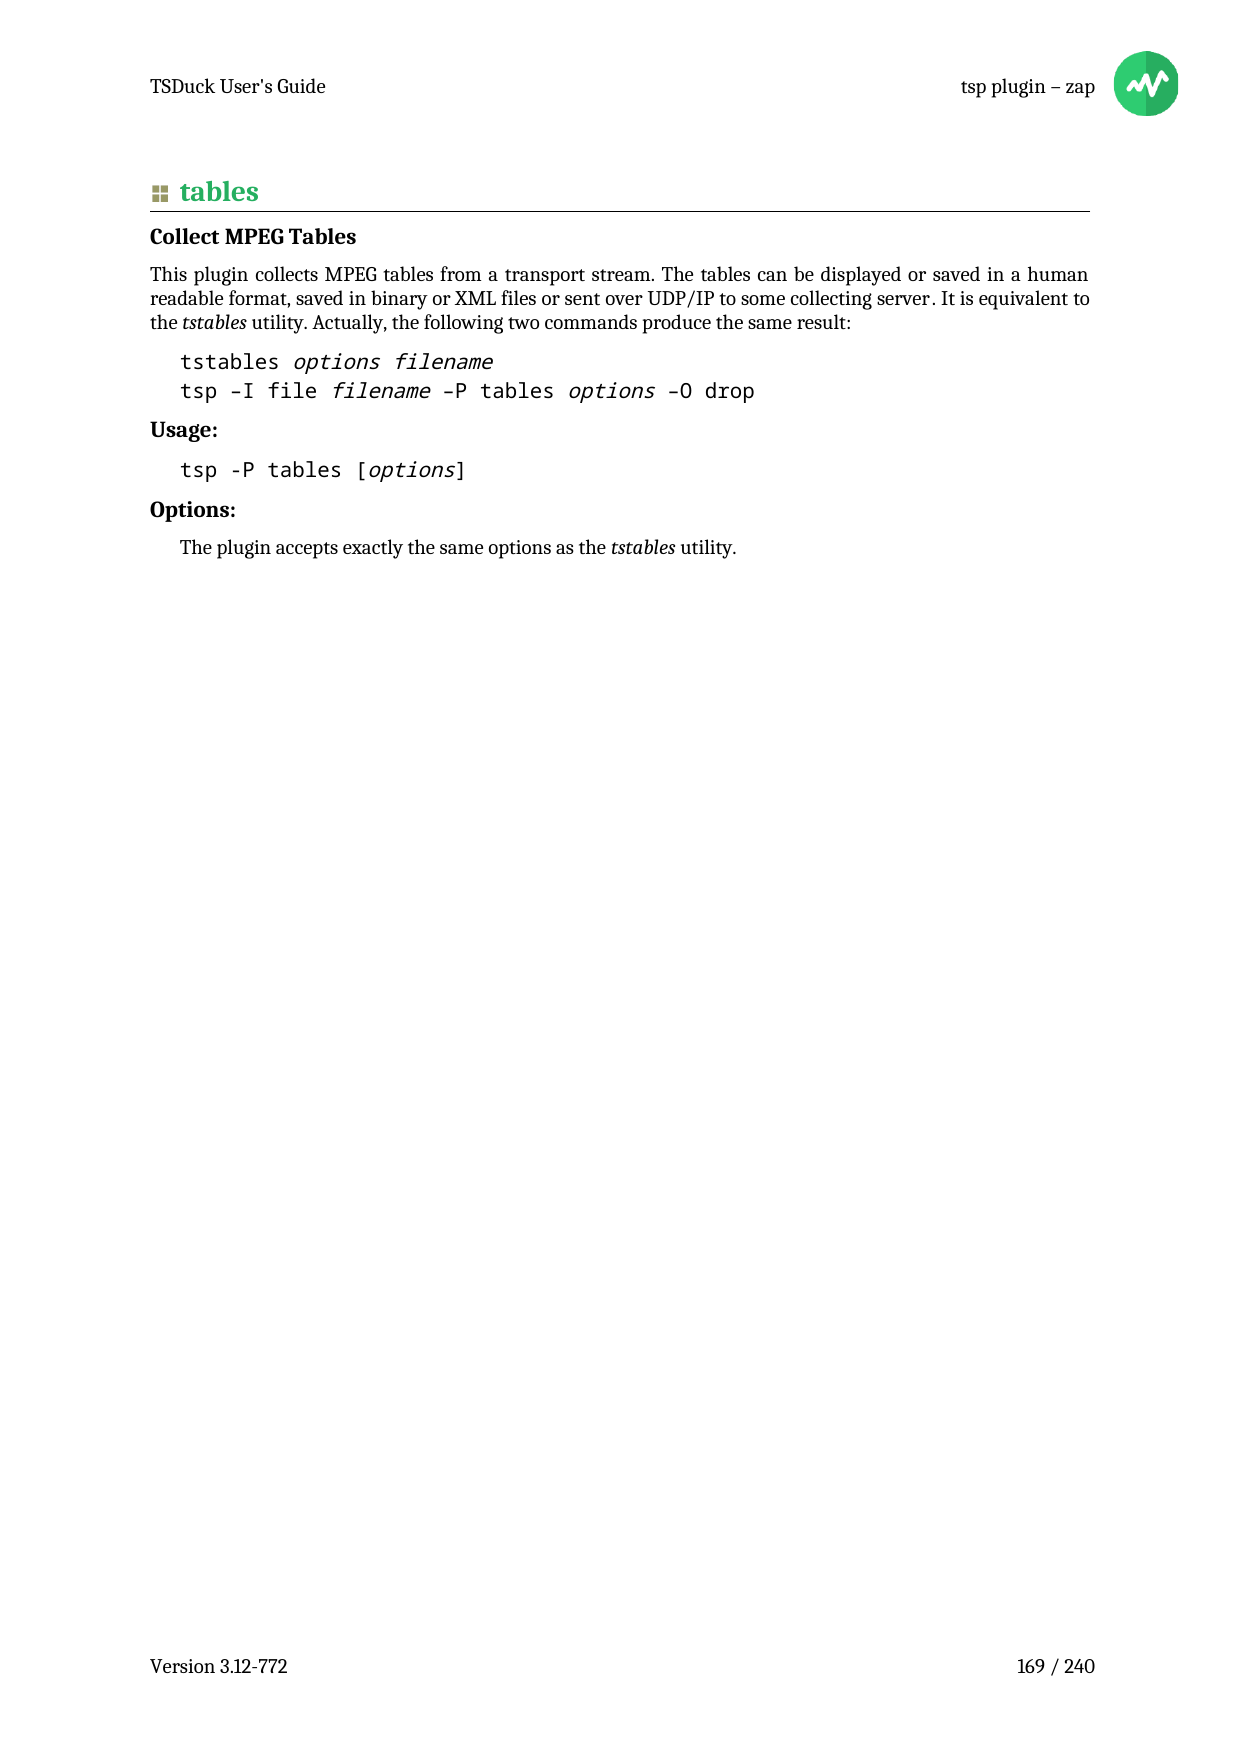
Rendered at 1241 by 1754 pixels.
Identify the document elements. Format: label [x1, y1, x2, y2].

picture [1113, 51, 1179, 116]
picture [151, 184, 168, 202]
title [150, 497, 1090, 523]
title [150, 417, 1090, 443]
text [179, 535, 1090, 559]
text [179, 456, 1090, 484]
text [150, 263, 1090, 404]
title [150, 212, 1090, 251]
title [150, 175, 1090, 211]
